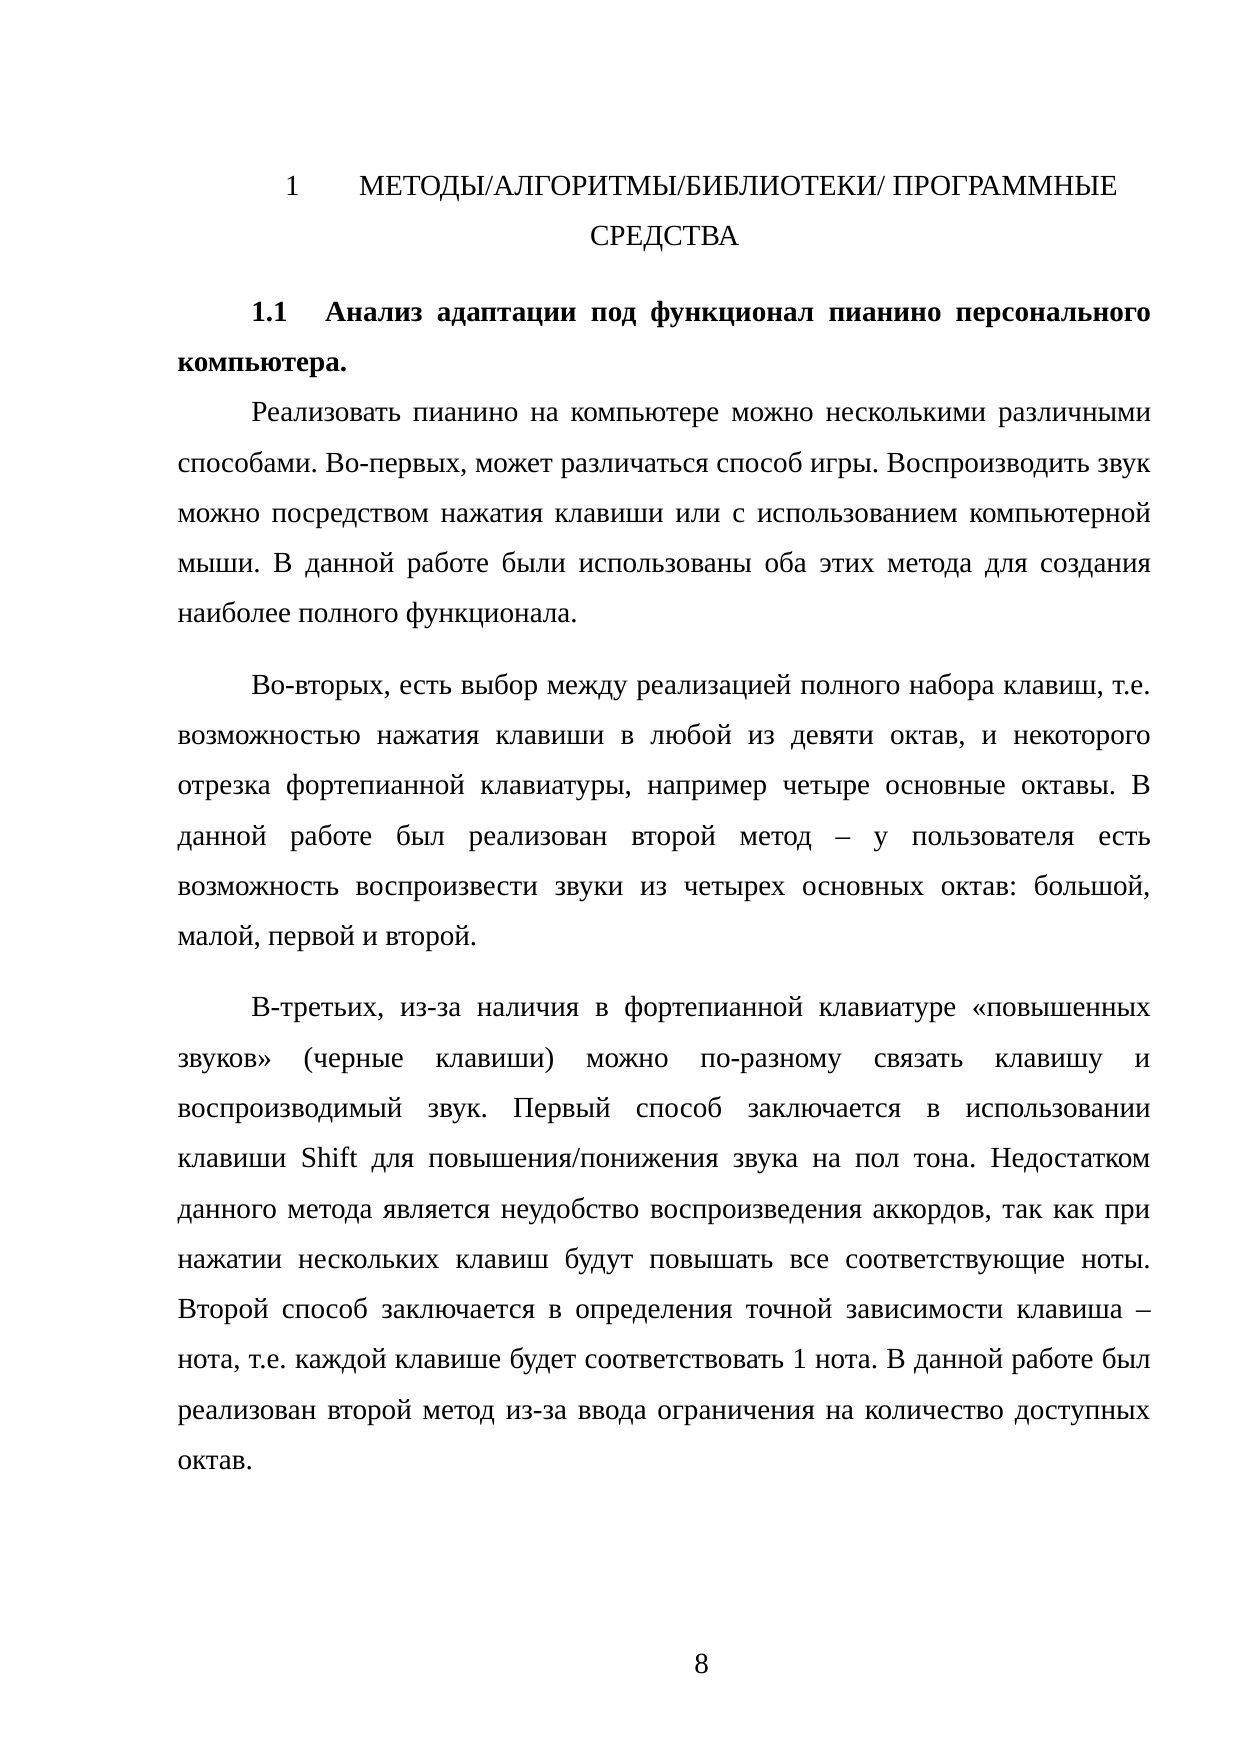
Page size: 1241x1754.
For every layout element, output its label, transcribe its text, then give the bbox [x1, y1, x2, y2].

subtitle МЕТОДЫ/АЛГОРИТМЫ/БИБЛИОТЕКИ/ ПРОГРАММНЫЕ СРЕДСТВА [177, 168, 1152, 252]
text Реализовать пианино на компьютере можно несколькими различными способами. Во-первых, может различаться способ игры. Воспроизводить звук можно посредством нажатия клавиши или с использованием компьютерной мыши. В данной работе были использованы оба этих метода для создания наиболее полного функционала. [177, 394, 1152, 629]
subtitle Анализ адаптации под функционал пианино персонального компьютера. [177, 294, 1152, 378]
text Во-вторых, есть выбор между реализацией полного набора клавиш, т.е. возможностью нажатия клавиши в любой из девяти октав, и некоторого отрезка фортепианной клавиатуры, например четыре основные октавы. В данной работе был реализован второй метод – у пользователя есть возможность воспроизвести звуки из четырех основных октав: большой, малой, первой и второй. [177, 667, 1152, 952]
text В-третьих, из-за наличия в фортепианной клавиатуре «повышенных звуков» (черные клавиши) можно по-разному связать клавишу и воспроизводимый звук. Первый способ заключается в использовании клавиши Shift для повышения/понижения звука на пол тона. Недостатком данного метода является неудобство воспроизведения аккордов, так как при нажатии нескольких клавиш будут повышать все соответствующие ноты. Второй способ заключается в определения точной зависимости клавиша – нота, т.е. каждой клавише будет соответствовать 1 нота. В данной работе был реализован второй метод из-за ввода ограничения на количество доступных октав. [177, 989, 1152, 1476]
